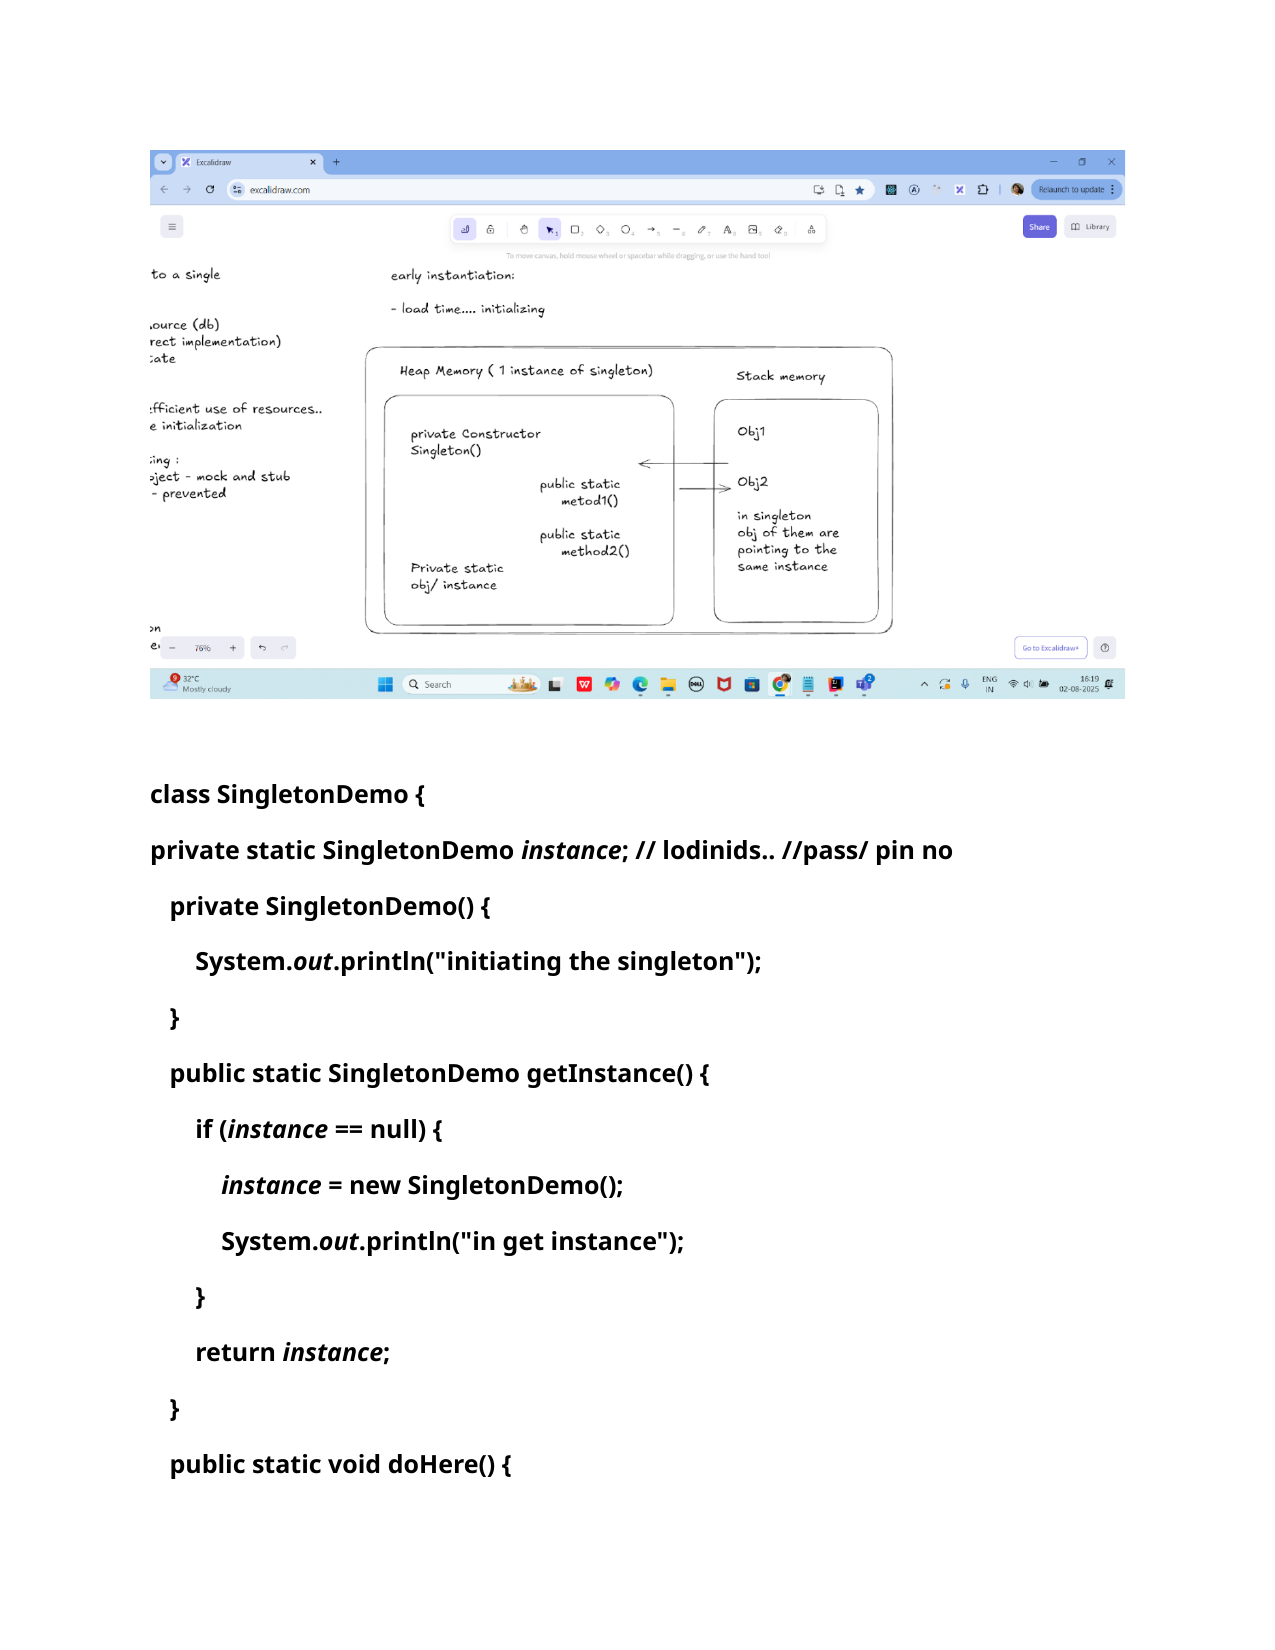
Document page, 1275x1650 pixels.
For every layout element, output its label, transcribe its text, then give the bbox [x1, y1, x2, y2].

text } [150, 1279, 1125, 1313]
text } [150, 1391, 1125, 1425]
text class SingletonDemo { [150, 777, 1125, 811]
text public static void doHere() { [150, 1447, 1125, 1481]
text if (instance == null) { [150, 1112, 1125, 1146]
text System.out.println("initiating the singleton"); [150, 944, 1125, 978]
text System.out.println("in get instance"); [150, 1223, 1125, 1257]
text return instance; [150, 1335, 1125, 1369]
text private SingletonDemo() { [150, 888, 1125, 922]
text private static SingletonDemo instance; // lodinids.. //pass/ pin no [150, 832, 1125, 866]
text public static SingletonDemo getInstance() { [150, 1056, 1125, 1090]
text instance = new SingletonDemo(); [150, 1167, 1125, 1201]
text } [150, 1000, 1125, 1034]
picture [150, 150, 1125, 699]
